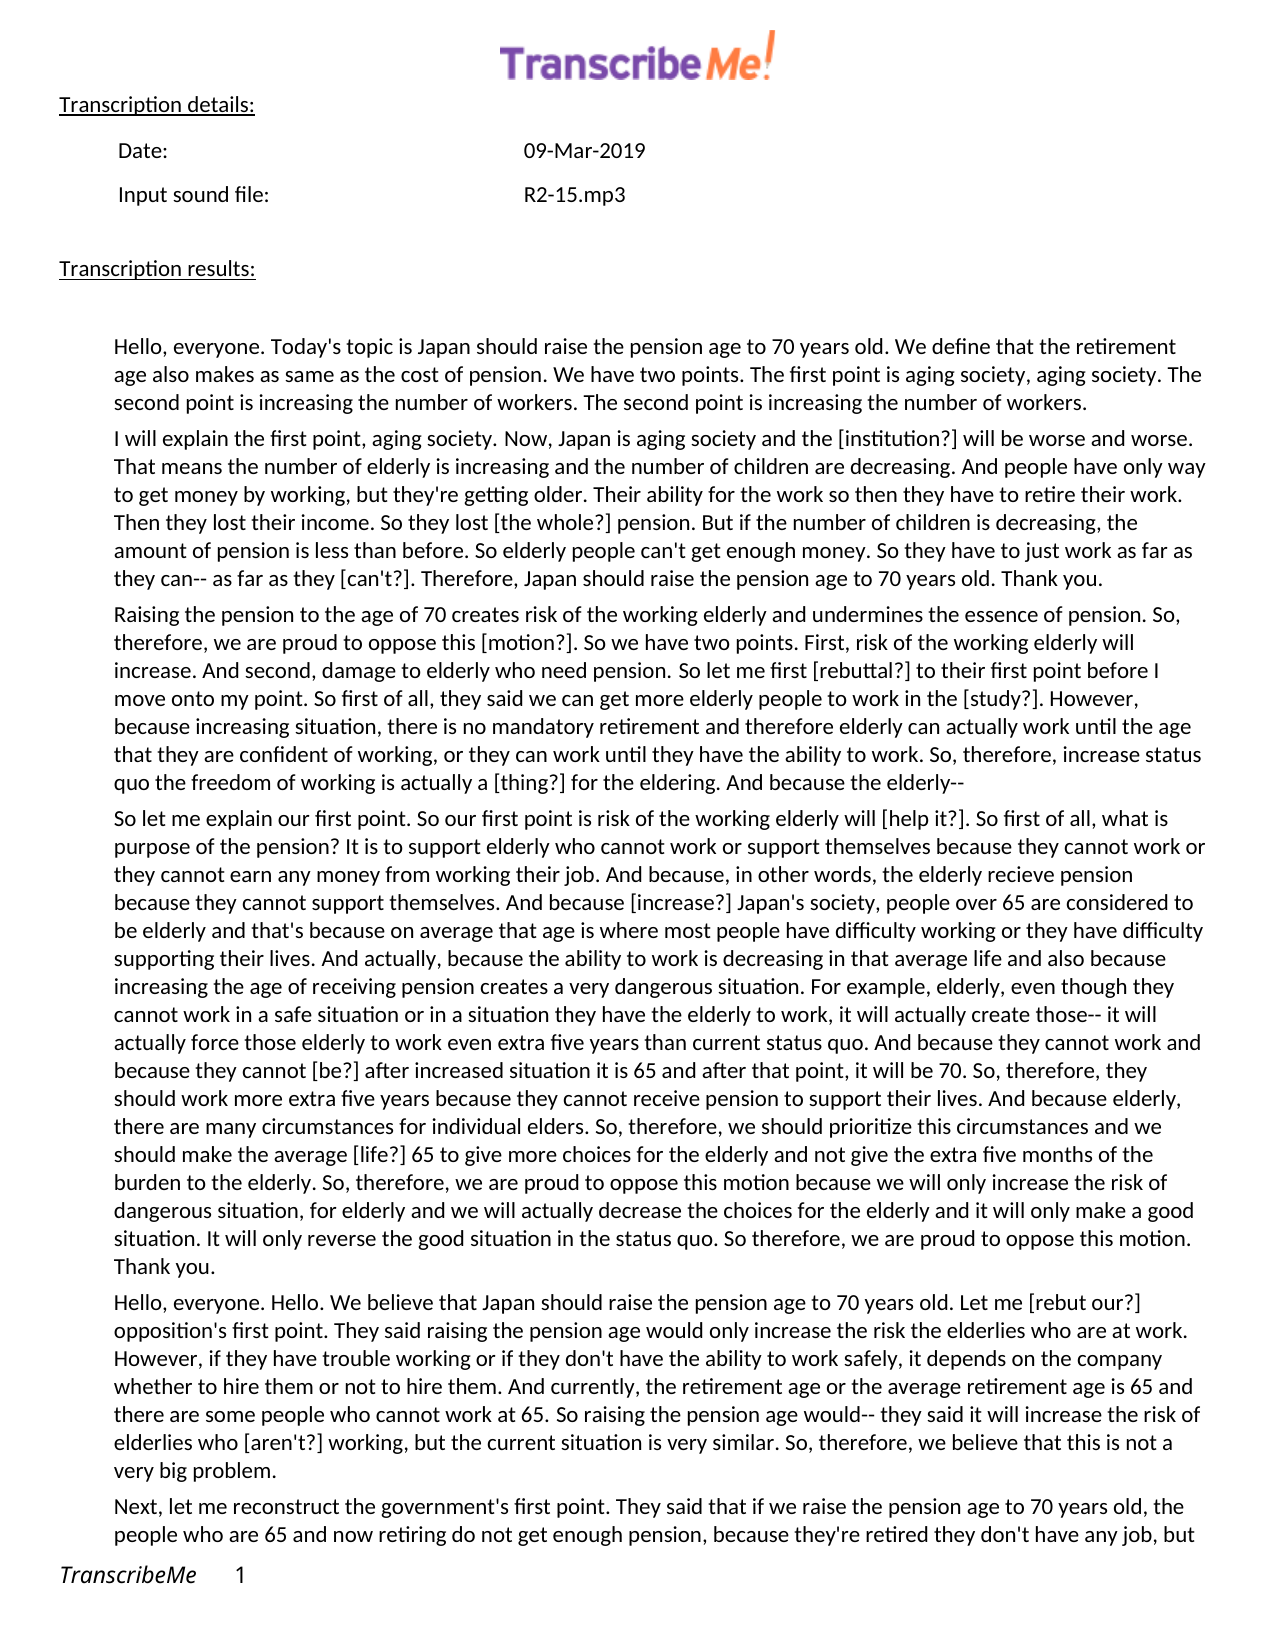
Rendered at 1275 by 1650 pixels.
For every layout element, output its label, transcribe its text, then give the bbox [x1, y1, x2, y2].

table_header 09-Mar-2019 [467, 129, 1218, 172]
text Hello, everyone. Hello. We believe that Japan should raise the pension age to 70 years old. Let me [rebut our?] opposition's first point. They said raising the pension age would only increase the risk the elderlies who are at work. However, if they have trouble working or if they don't have the ability to work safely, it depends on the company whether to hire them or not to hire them. And currently, the retirement age or the average retirement age is 65 and there are some people who cannot work at 65. So raising the pension age would-- they said it will increase the risk of elderlies who [aren't?] working, but the current situation is very similar. So, therefore, we believe that this is not a very big problem. [114, 1288, 1208, 1484]
table_cell Input sound file: [62, 173, 467, 216]
table_header Date: [62, 129, 467, 172]
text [114, 1492, 1208, 1548]
text Transcription results: [59, 227, 1216, 283]
picture [500, 30, 775, 80]
text Hello, everyone. Today's topic is Japan should raise the pension age to 70 years old. We define that the retirement age also makes as same as the cost of pension. We have two points. The first point is aging society, aging society. The second point is increasing the number of workers. The second point is increasing the number of workers. [114, 332, 1208, 416]
text Raising the pension to the age of 70 creates risk of the working elderly and undermines the essence of pension. So, therefore, we are proud to oppose this [motion?]. So we have two points. First, risk of the working elderly will increase. And second, damage to elderly who need pension. So let me first [rebuttal?] to their first point before I move onto my point. So first of all, they said we can get more elderly people to work in the [study?]. However, because increasing situation, there is no mandatory retirement and therefore elderly can actually work until the age that they are confident of working, or they can work until they have the ability to work. So, therefore, increase status quo the freedom of working is actually a [thing?] for the eldering. And because the elderly-- [114, 600, 1208, 796]
text So let me explain our first point. So our first point is risk of the working elderly will [help it?]. So first of all, what is purpose of the pension? It is to support elderly who cannot work or support themselves because they cannot work or they cannot earn any money from working their job. And because, in other words, the elderly recieve pension because they cannot support themselves. And because [increase?] Japan's society, people over 65 are considered to be elderly and that's because on average that age is where most people have difficulty working or they have difficulty supporting their lives. And actually, because the ability to work is decreasing in that average life and also because increasing the age of receiving pension creates a very dangerous situation. For example, elderly, even though they cannot work in a safe situation or in a situation they have the elderly to work, it will actually create those-- it will actually force those elderly to work even extra five years than current status quo. And because they cannot work and because they cannot [be?] after increased situation it is 65 and after that point, it will be 70. So, therefore, they should work more extra five years because they cannot receive pension to support their lives. And because elderly, there are many circumstances for individual elders. So, therefore, we should prioritize this circumstances and we should make the average [life?] 65 to give more choices for the elderly and not give the extra five months of the burden to the elderly. So, therefore, we are proud to oppose this motion because we will only increase the risk of dangerous situation, for elderly and we will actually decrease the choices for the elderly and it will only make a good situation. It will only reverse the good situation in the status quo. So therefore, we are proud to oppose this motion. Thank you. [114, 804, 1208, 1280]
text I will explain the first point, aging society. Now, Japan is aging society and the [institution?] will be worse and worse. That means the number of elderly is increasing and the number of children are decreasing. And people have only way to get money by working, but they're getting older. Their ability for the work so then they have to retire their work. Then they lost their income. So they lost [the whole?] pension. But if the number of children is decreasing, the amount of pension is less than before. So elderly people can't get enough money. So they have to just work as far as they can-- as far as they [can't?]. Therefore, Japan should raise the pension age to 70 years old. Thank you. [114, 424, 1208, 592]
text Transcription details: [59, 90, 1216, 118]
table_cell R2-15.mp3 [467, 173, 1218, 216]
